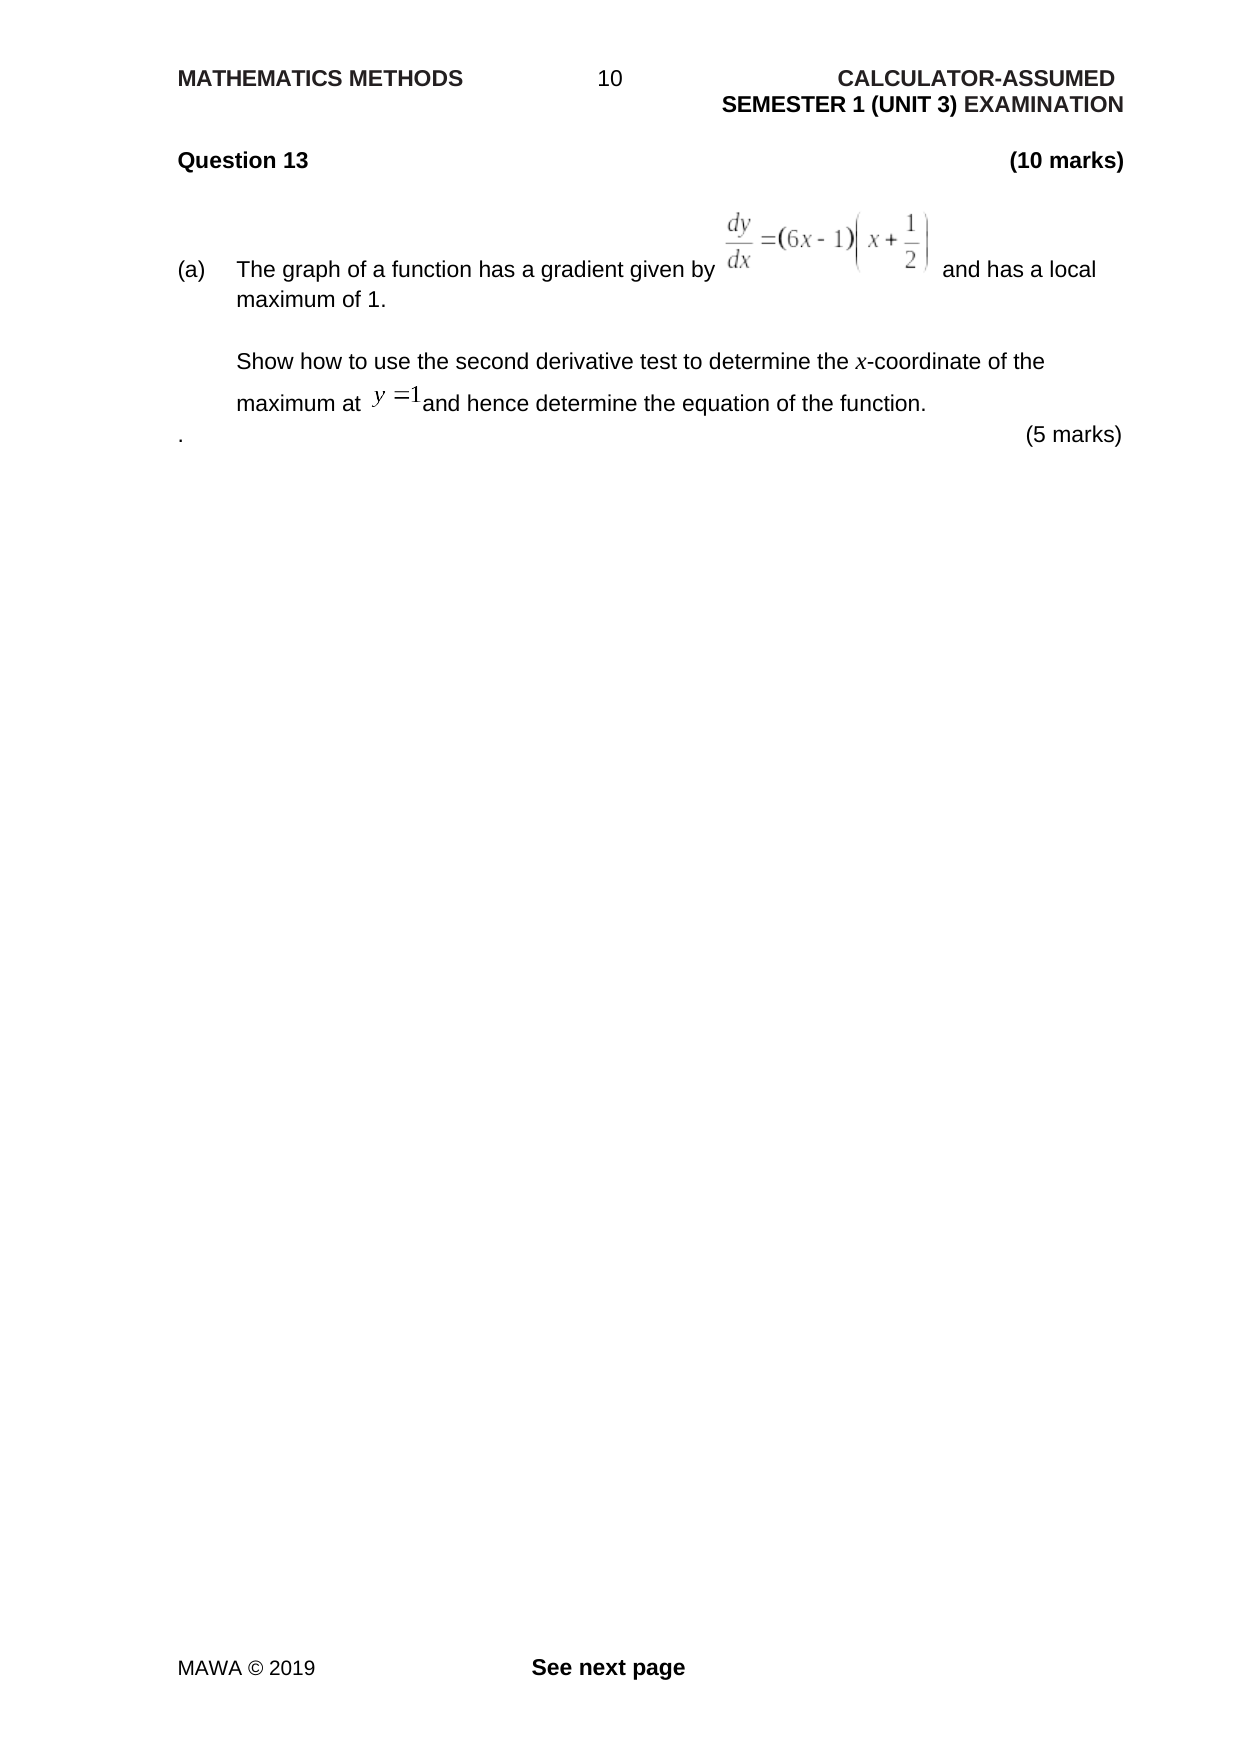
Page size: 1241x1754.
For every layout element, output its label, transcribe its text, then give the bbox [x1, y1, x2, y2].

text . (5 marks) [177, 421, 1122, 447]
text Question 13 (10 marks) [177, 147, 1124, 173]
text Show how to use the second derivative test to determine the x-coordinate of the maximum at and hence determine the equation of the function. [236, 346, 1122, 417]
text (a) The graph of a function has a gradient given by and has a local maximum of 1. [177, 207, 1122, 312]
